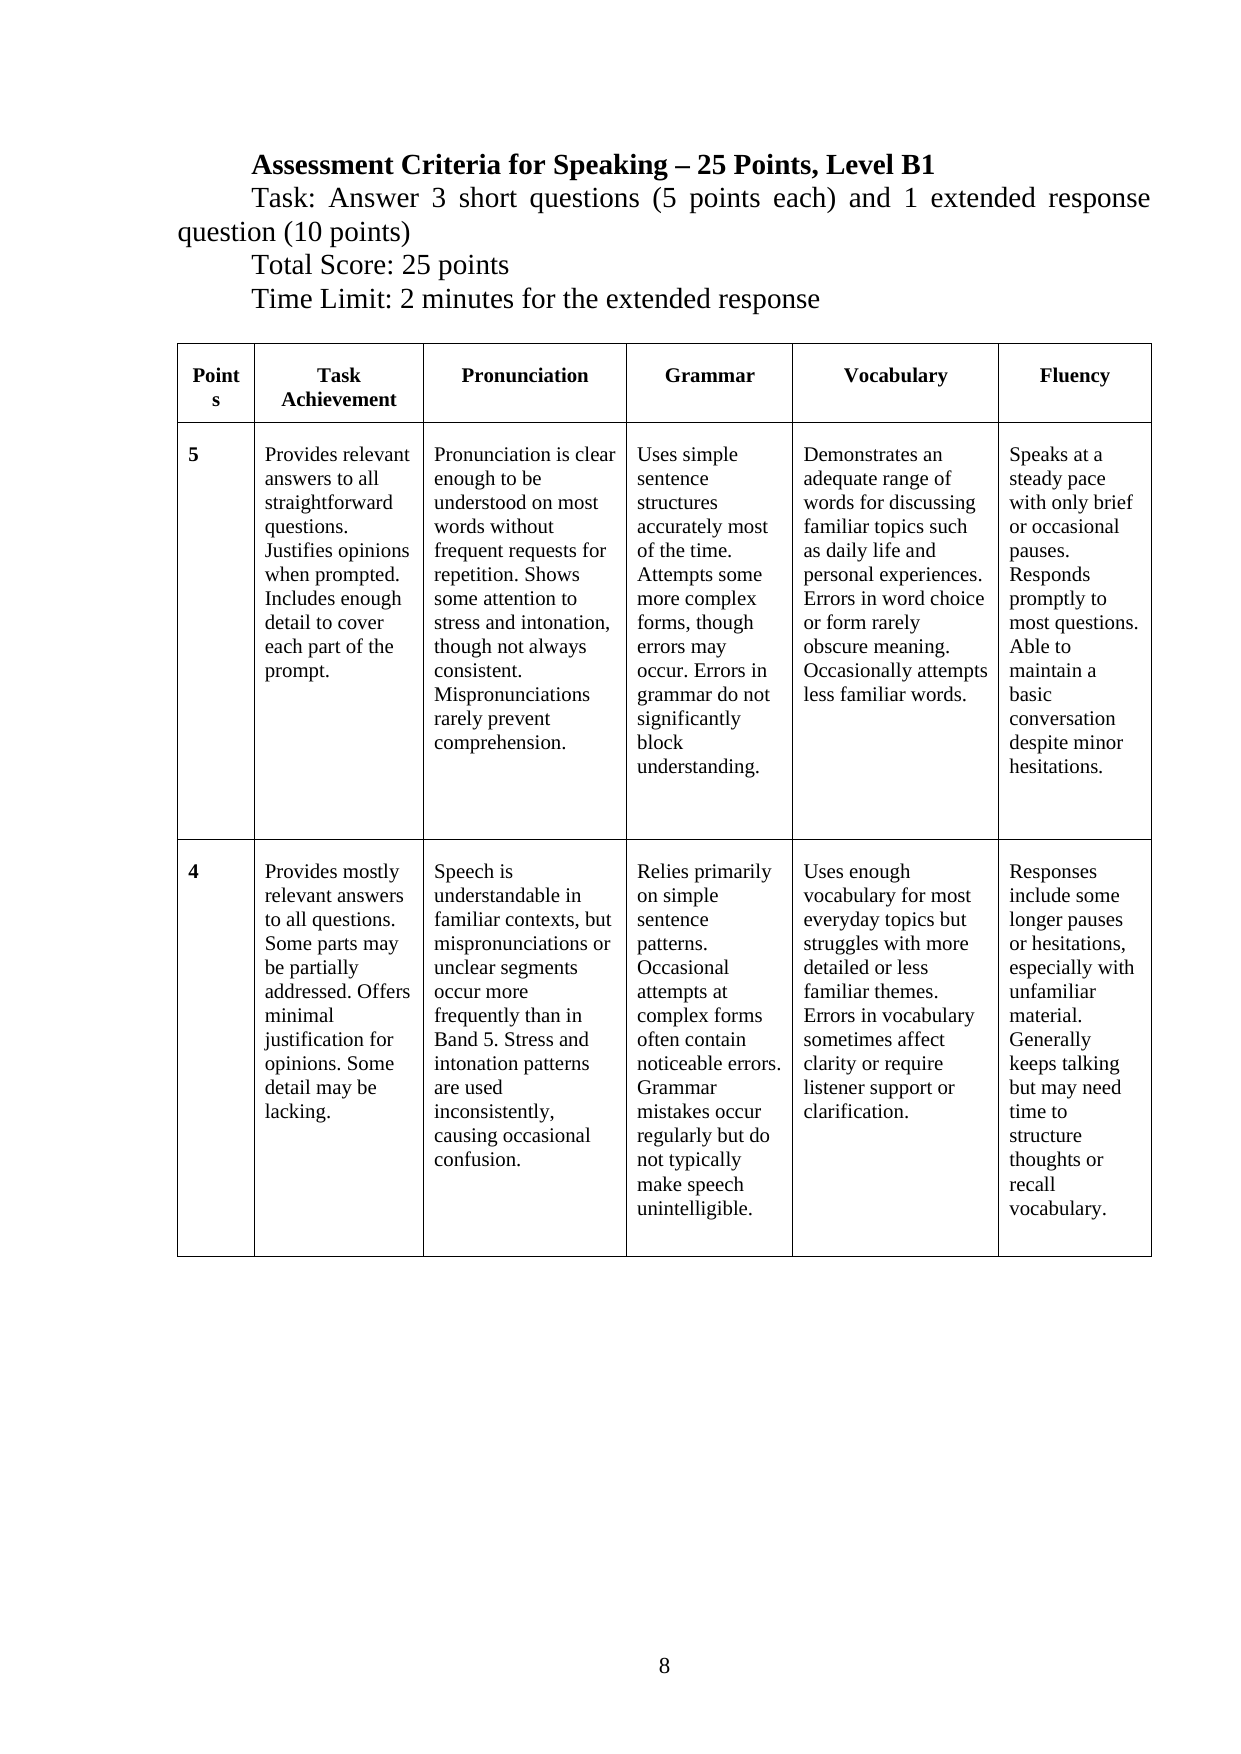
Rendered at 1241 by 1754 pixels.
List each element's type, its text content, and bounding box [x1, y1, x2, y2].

table_cell Uses simple sentence structures accurately most of the time. Attempts some more complex forms, though errors may occur. Errors in grammar do not significantly block understanding. [627, 423, 792, 839]
table_cell Provides mostly relevant answers to all questions. Some parts may be partially addressed. Offers minimal justification for opinions. Some detail may be lacking. [255, 840, 423, 1256]
table_header Points [178, 344, 254, 422]
table_cell Speaks at a steady pace with only brief or occasional pauses. Responds promptly to most questions. Able to maintain a basic conversation despite minor hesitations. [999, 423, 1151, 839]
table_cell Responses include some longer pauses or hesitations, especially with unfamiliar material. Generally keeps talking but may need time to structure thoughts or recall vocabulary. [999, 840, 1151, 1256]
table_cell Relies primarily on simple sentence patterns. Occasional attempts at complex forms often contain noticeable errors. Grammar mistakes occur regularly but do not typically make speech unintelligible. [627, 840, 792, 1256]
table_cell Demonstrates an adequate range of words for discussing familiar topics such as daily life and personal experiences. Errors in word choice or form rarely obscure meaning. Occasionally attempts less familiar words. [793, 423, 998, 839]
table_cell 4 [178, 840, 254, 1256]
text Time Limit: 2 minutes for the extended response [177, 281, 1152, 314]
table_header Vocabulary [793, 344, 998, 422]
table_header Fluency [999, 344, 1151, 422]
text Total Score: 25 points [177, 247, 1152, 281]
table_cell Speech is understandable in familiar contexts, but mispronunciations or unclear segments occur more frequently than in Band 5. Stress and intonation patterns are used inconsistently, causing occasional confusion. [424, 840, 626, 1256]
text Task: Answer 3 short questions (5 points each) and 1 extended response question (10 points) [177, 180, 1152, 247]
table_header Task Achievement [255, 344, 423, 422]
table_cell 5 [178, 423, 254, 839]
table_header Grammar [627, 344, 792, 422]
table_cell Provides relevant answers to all straightforward questions. Justifies opinions when prompted. Includes enough detail to cover each part of the prompt. [255, 423, 423, 839]
text Assessment Criteria for Speaking – 25 Points, Level B1 [177, 147, 1152, 180]
table_header Pronunciation [424, 344, 626, 422]
table_cell Uses enough vocabulary for most everyday topics but struggles with more detailed or less familiar themes. Errors in vocabulary sometimes affect clarity or require listener support or clarification. [793, 840, 998, 1256]
table_cell Pronunciation is clear enough to be understood on most words without frequent requests for repetition. Shows some attention to stress and intonation, though not always consistent. Mispronunciations rarely prevent comprehension. [424, 423, 626, 839]
